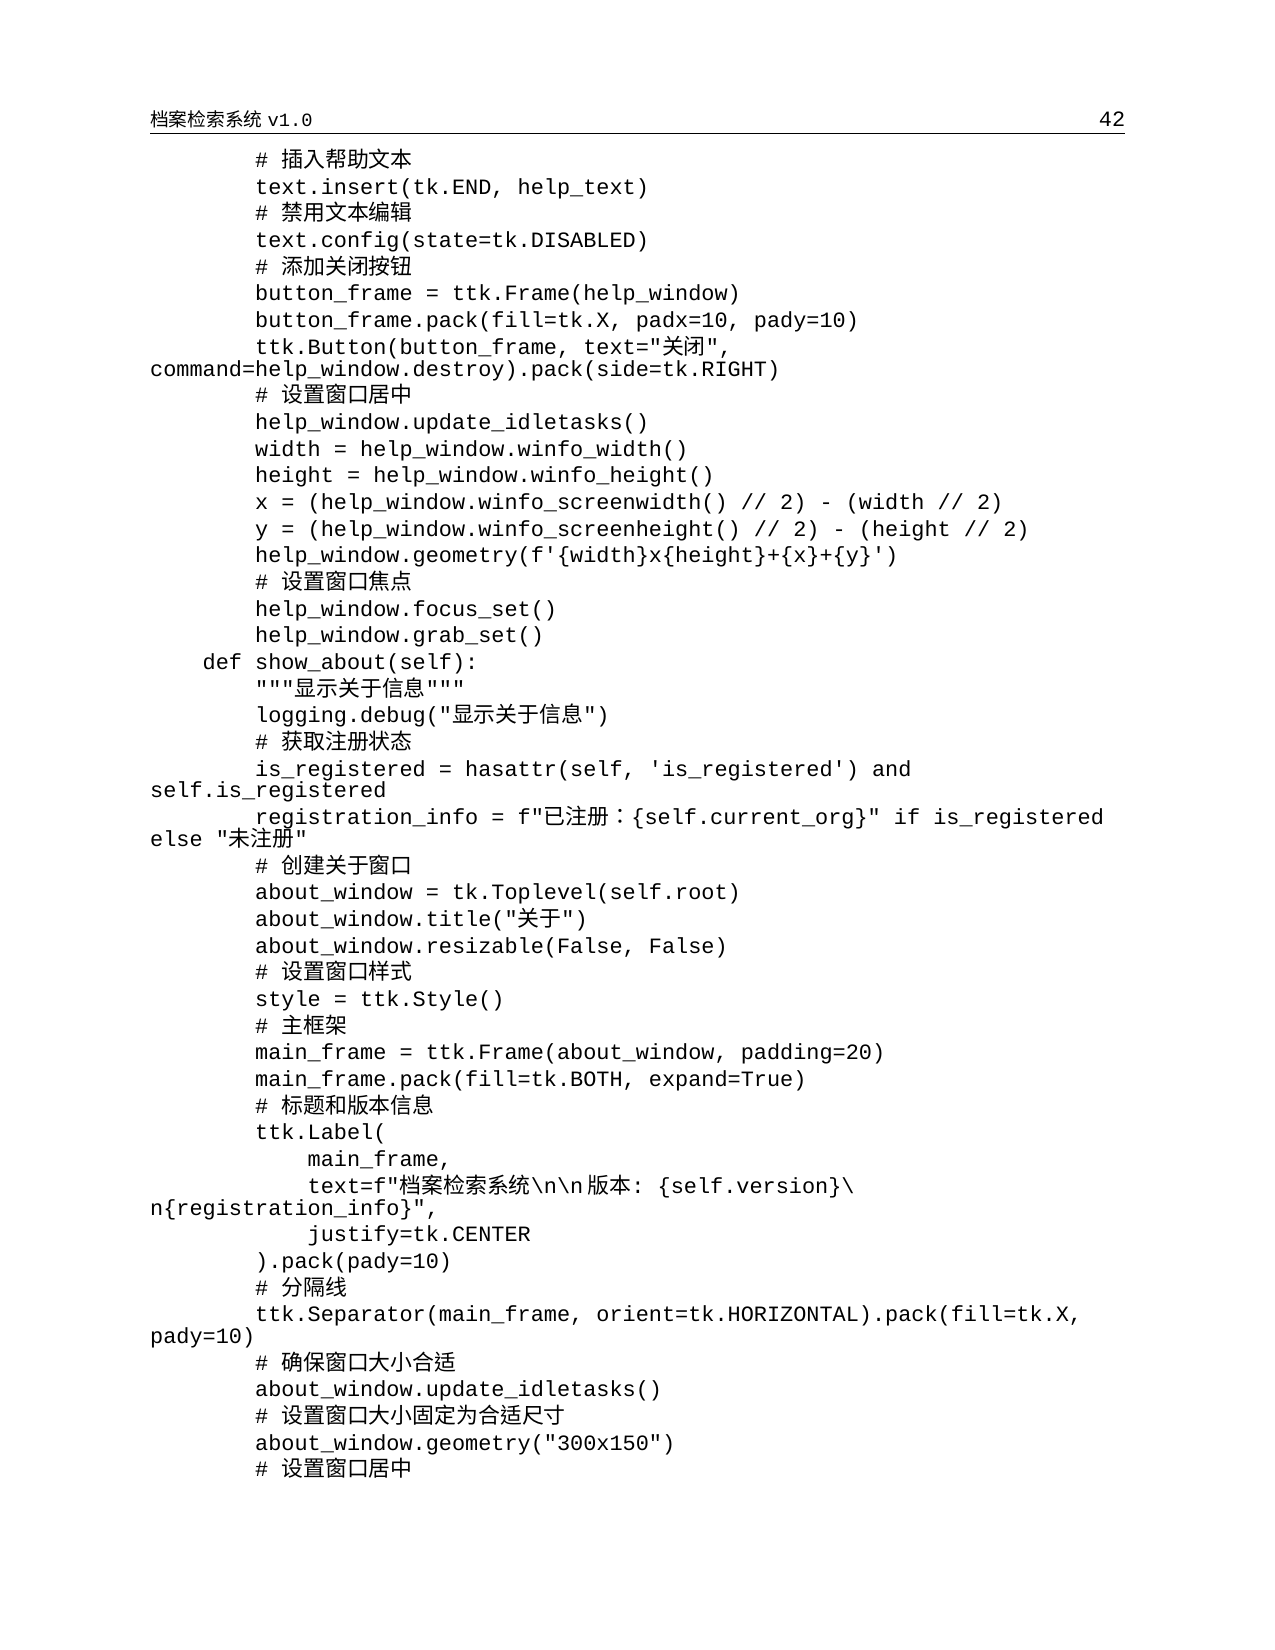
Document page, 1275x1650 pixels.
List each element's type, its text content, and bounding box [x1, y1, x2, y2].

text ttk.Separator(main_frame, orient=tk.HORIZONTAL).pack(fill=tk.X, pady=10) [150, 1304, 1125, 1348]
text # 创建关于窗口 [150, 856, 1125, 877]
text help_window.update_idletasks() [150, 412, 1125, 434]
text button_frame.pack(fill=tk.X, padx=10, pady=10) [150, 310, 1125, 332]
text # 设置窗口居中 [150, 1459, 1125, 1481]
text main_frame = ttk.Frame(about_window, padding=20) [150, 1042, 1125, 1064]
text # 主框架 [150, 1016, 1125, 1037]
text ttk.Label( [150, 1122, 1125, 1144]
text # 禁用文本编辑 [150, 203, 1125, 225]
text width = help_window.winfo_width() [150, 438, 1125, 460]
text # 确保窗口大小合适 [150, 1353, 1125, 1374]
text def show_about(self): [150, 652, 1125, 674]
text height = help_window.winfo_height() [150, 465, 1125, 487]
text # 设置窗口焦点 [150, 572, 1125, 594]
text about_window.update_idletasks() [150, 1379, 1125, 1401]
text about_window.resizable(False, False) [150, 936, 1125, 957]
text is_registered = hasattr(self, 'is_registered') and self.is_registered [150, 758, 1125, 802]
text button_frame = ttk.Frame(help_window) [150, 283, 1125, 305]
text main_frame.pack(fill=tk.BOTH, expand=True) [150, 1069, 1125, 1091]
text # 设置窗口大小固定为合适尺寸 [150, 1406, 1125, 1428]
text x = (help_window.winfo_screenwidth() // 2) - (width // 2) [150, 492, 1125, 514]
text help_window.focus_set() [150, 598, 1125, 620]
text text.insert(tk.END, help_text) [150, 177, 1125, 198]
text justify=tk.CENTER [150, 1224, 1125, 1246]
text about_window = tk.Toplevel(self.root) [150, 882, 1125, 904]
text # 分隔线 [150, 1277, 1125, 1299]
text ttk.Button(button_frame, text="关闭", command=help_window.destroy).pack(side=tk.RIGHT) [150, 337, 1125, 380]
text # 添加关闭按钮 [150, 257, 1125, 278]
text # 设置窗口样式 [150, 962, 1125, 984]
text logging.debug("显示关于信息") [150, 705, 1125, 727]
text style = ttk.Style() [150, 989, 1125, 1011]
text # 设置窗口居中 [150, 385, 1125, 407]
text text.config(state=tk.DISABLED) [150, 230, 1125, 252]
text # 插入帮助文本 [150, 150, 1125, 172]
text about_window.title("关于") [150, 909, 1125, 931]
text y = (help_window.winfo_screenheight() // 2) - (height // 2) [150, 518, 1125, 540]
text help_window.grab_set() [150, 625, 1125, 647]
text help_window.geometry(f'{width}x{height}+{x}+{y}') [150, 545, 1125, 567]
text # 标题和版本信息 [150, 1096, 1125, 1117]
text ).pack(pady=10) [150, 1251, 1125, 1273]
text main_frame, [150, 1149, 1125, 1171]
text about_window.geometry("300x150") [150, 1433, 1125, 1454]
text text=f"档案检索系统\n\n版本: {self.version}\n{registration_info}", [150, 1176, 1125, 1219]
text registration_info = f"已注册：{self.current_org}" if is_registered else "未注册" [150, 807, 1125, 851]
text # 获取注册状态 [150, 732, 1125, 754]
text """显示关于信息""" [150, 678, 1125, 700]
